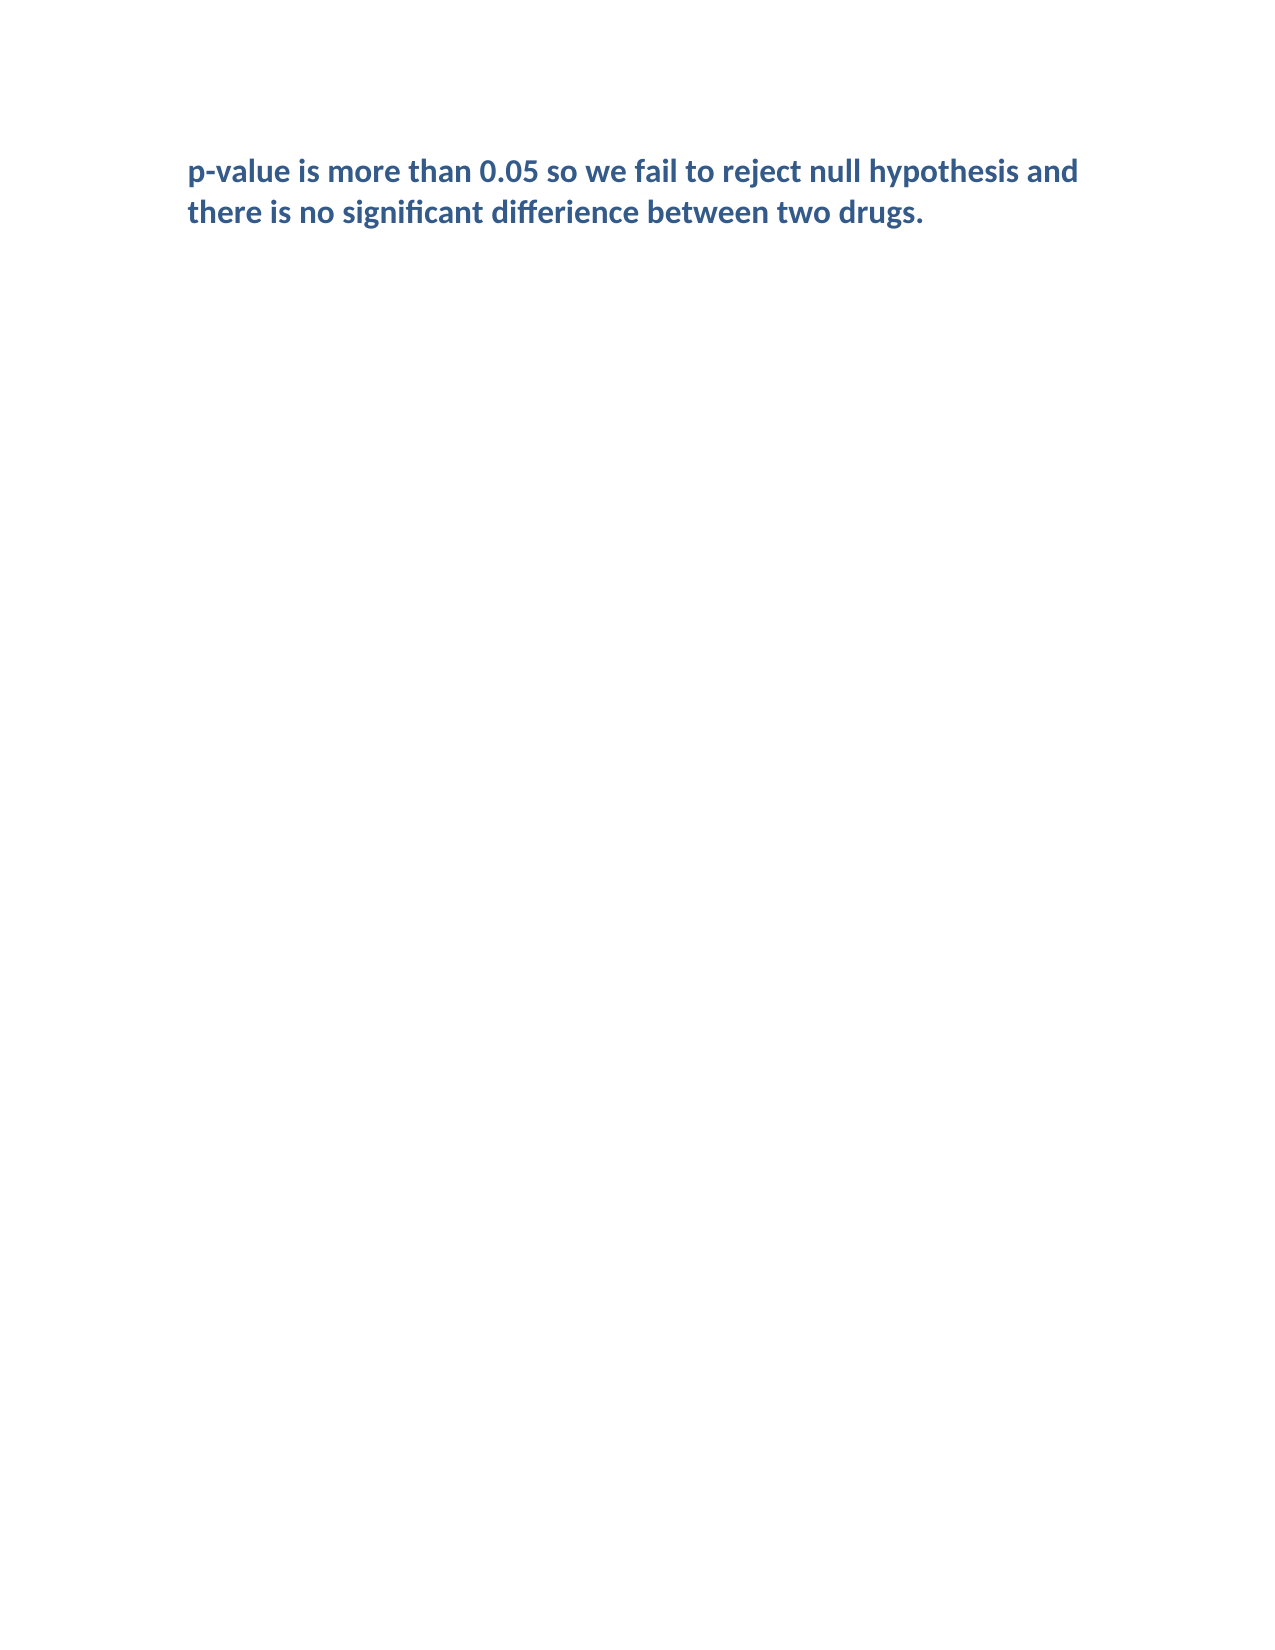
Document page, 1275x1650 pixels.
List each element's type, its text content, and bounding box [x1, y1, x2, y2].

subtitle p-value is more than 0.05 so we fail to reject null hypothesis and there is no significant differience between two drugs. [187, 150, 1087, 231]
